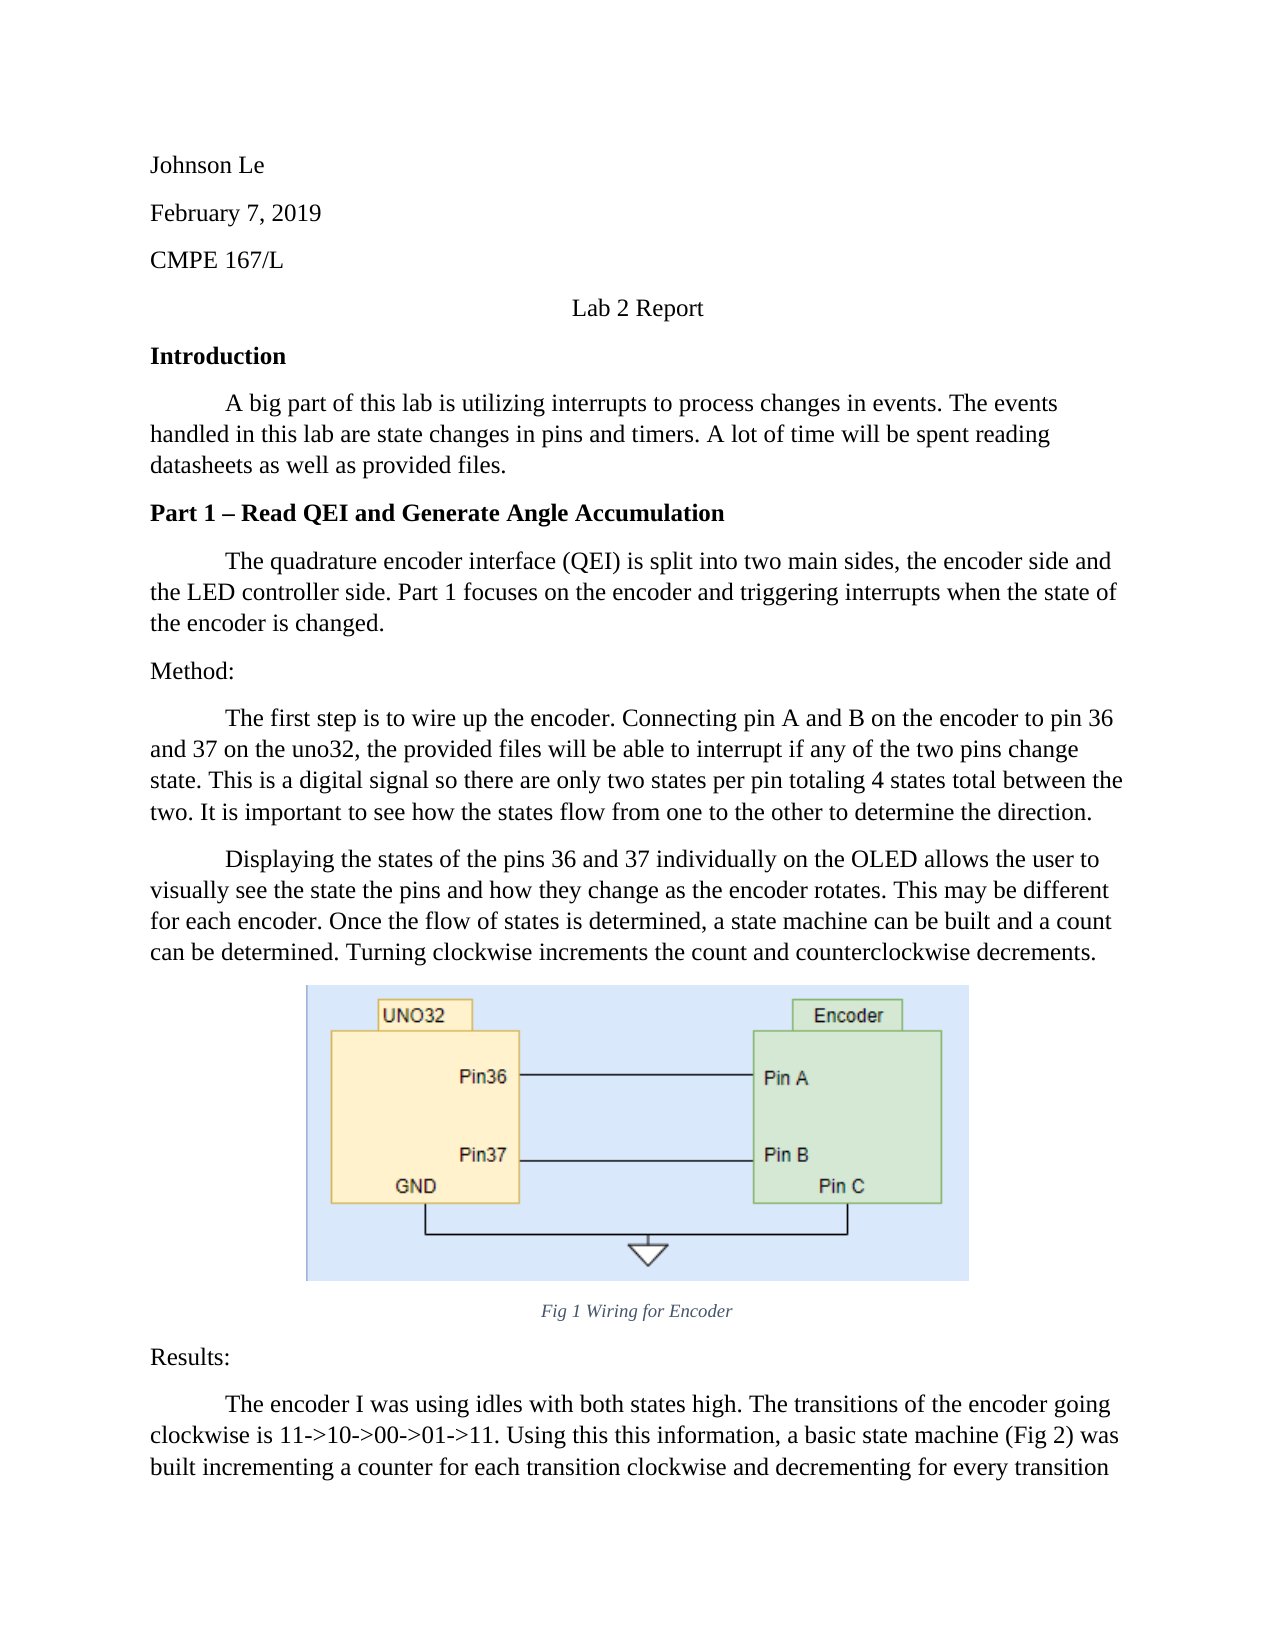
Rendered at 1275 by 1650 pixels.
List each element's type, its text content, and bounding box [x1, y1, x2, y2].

picture [306, 985, 969, 1281]
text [150, 1389, 1125, 1480]
text A big part of this lab is utilizing interrupts to process changes in events. The events handled in this lab are state changes in pins and timers. A lot of time will be spent reading datasheets as well as provided files. [150, 388, 1125, 479]
text Introduction [150, 341, 1125, 369]
text Part 1 – Read QEI and Generate Angle Accumulation [150, 498, 1125, 527]
text Method: [150, 656, 1125, 684]
text The quadrature encoder interface (QEI) is split into two main sides, the encoder side and the LED controller side. Part 1 focuses on the encoder and triggering interrupts when the state of the encoder is changed. [150, 546, 1125, 637]
text Displaying the states of the pins 36 and 37 individually on the OLED allows the user to visually see the state the pins and how they change as the encoder rotates. This may be different for each encoder. Once the flow of states is determined, a state machine can be built and a count can be determined. Turning clockwise increments the count and counterclockwise decrements. [150, 844, 1125, 966]
text Results: [150, 1342, 1125, 1371]
text The first step is to wire up the encoder. Connecting pin A and B on the encoder to pin 36 and 37 on the uno32, the provided files will be able to interrupt if any of the two pins change state. This is a digital signal so there are only two states per pin totaling 4 states total between the two. It is important to see how the states flow from one to the other to determine the direction. [150, 703, 1125, 825]
text February 7, 2019 [150, 198, 1125, 226]
text Johnson Le [150, 150, 1125, 179]
text Lab 2 Report [150, 293, 1125, 322]
text CMPE 167/L [150, 245, 1125, 274]
